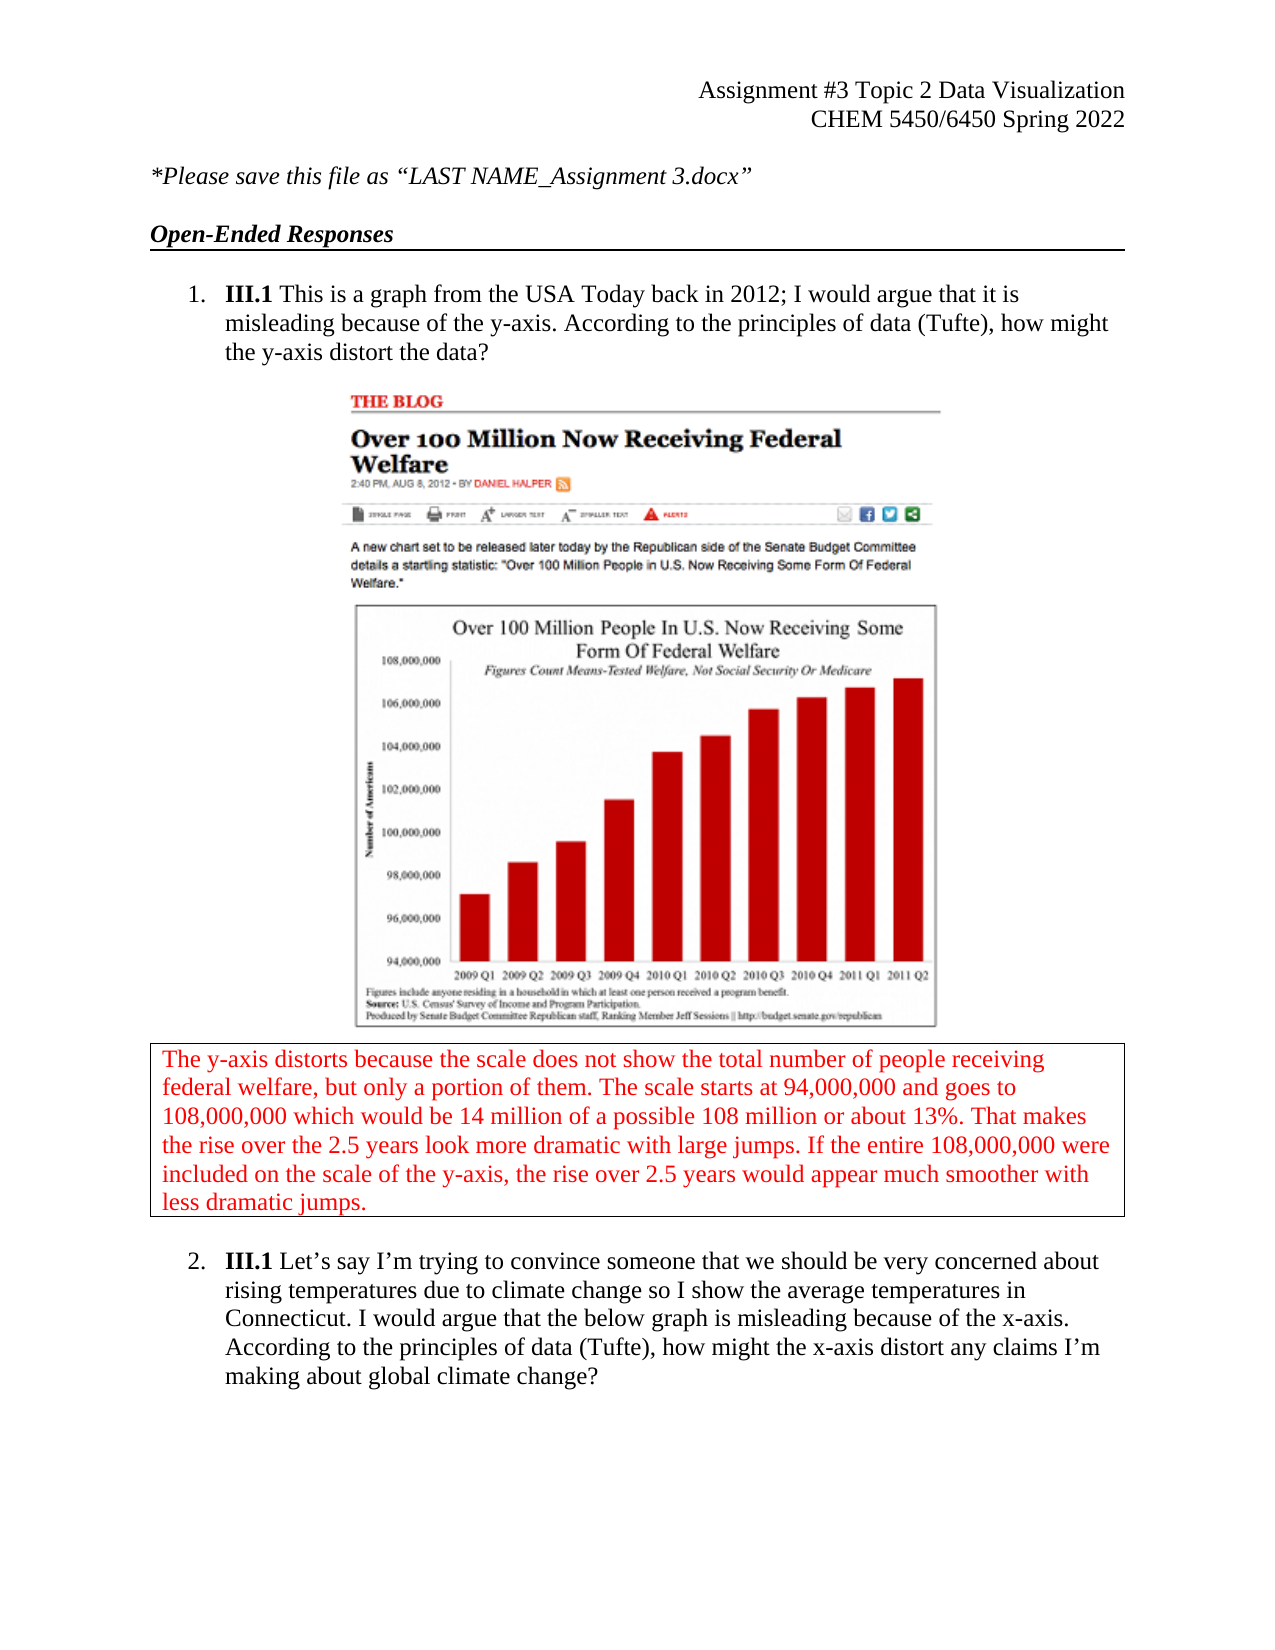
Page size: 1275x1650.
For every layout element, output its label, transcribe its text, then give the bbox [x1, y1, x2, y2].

text Open-Ended Responses [150, 219, 1125, 249]
list III.1 Let’s say I’m trying to convince someone that we should be very concerned about rising temperatures due to climate change so I show the average temperatures in Connecticut. I would argue that the below graph is misleading because of the x-axis. According to the principles of data (Tufte), how might the x-axis distort any claims I’m making about global climate change? [187, 1246, 1125, 1390]
table_header The y-axis distorts because the scale does not show the total number of people receiving federal welfare, but only a portion of them. The scale starts at 94,000,000 and goes to 108,000,000 which would be 14 million of a possible 108 million or about 13%. That makes the rise over the 2.5 years look more dramatic with large jumps. If the entire 108,000,000 were included on the scale of the y-axis, the rise over 2.5 years would appear much smoother with less dramatic jumps. [151, 1044, 1124, 1216]
text *Please save this file as “LAST NAME_Assignment 3.docx” [150, 161, 1125, 190]
list III.1 This is a graph from the USA Today back in 2012; I would argue that it is misleading because of the y-axis. According to the principles of data (Tufte), how might the y-axis distort the data? [187, 279, 1125, 366]
picture [325, 394, 950, 1043]
